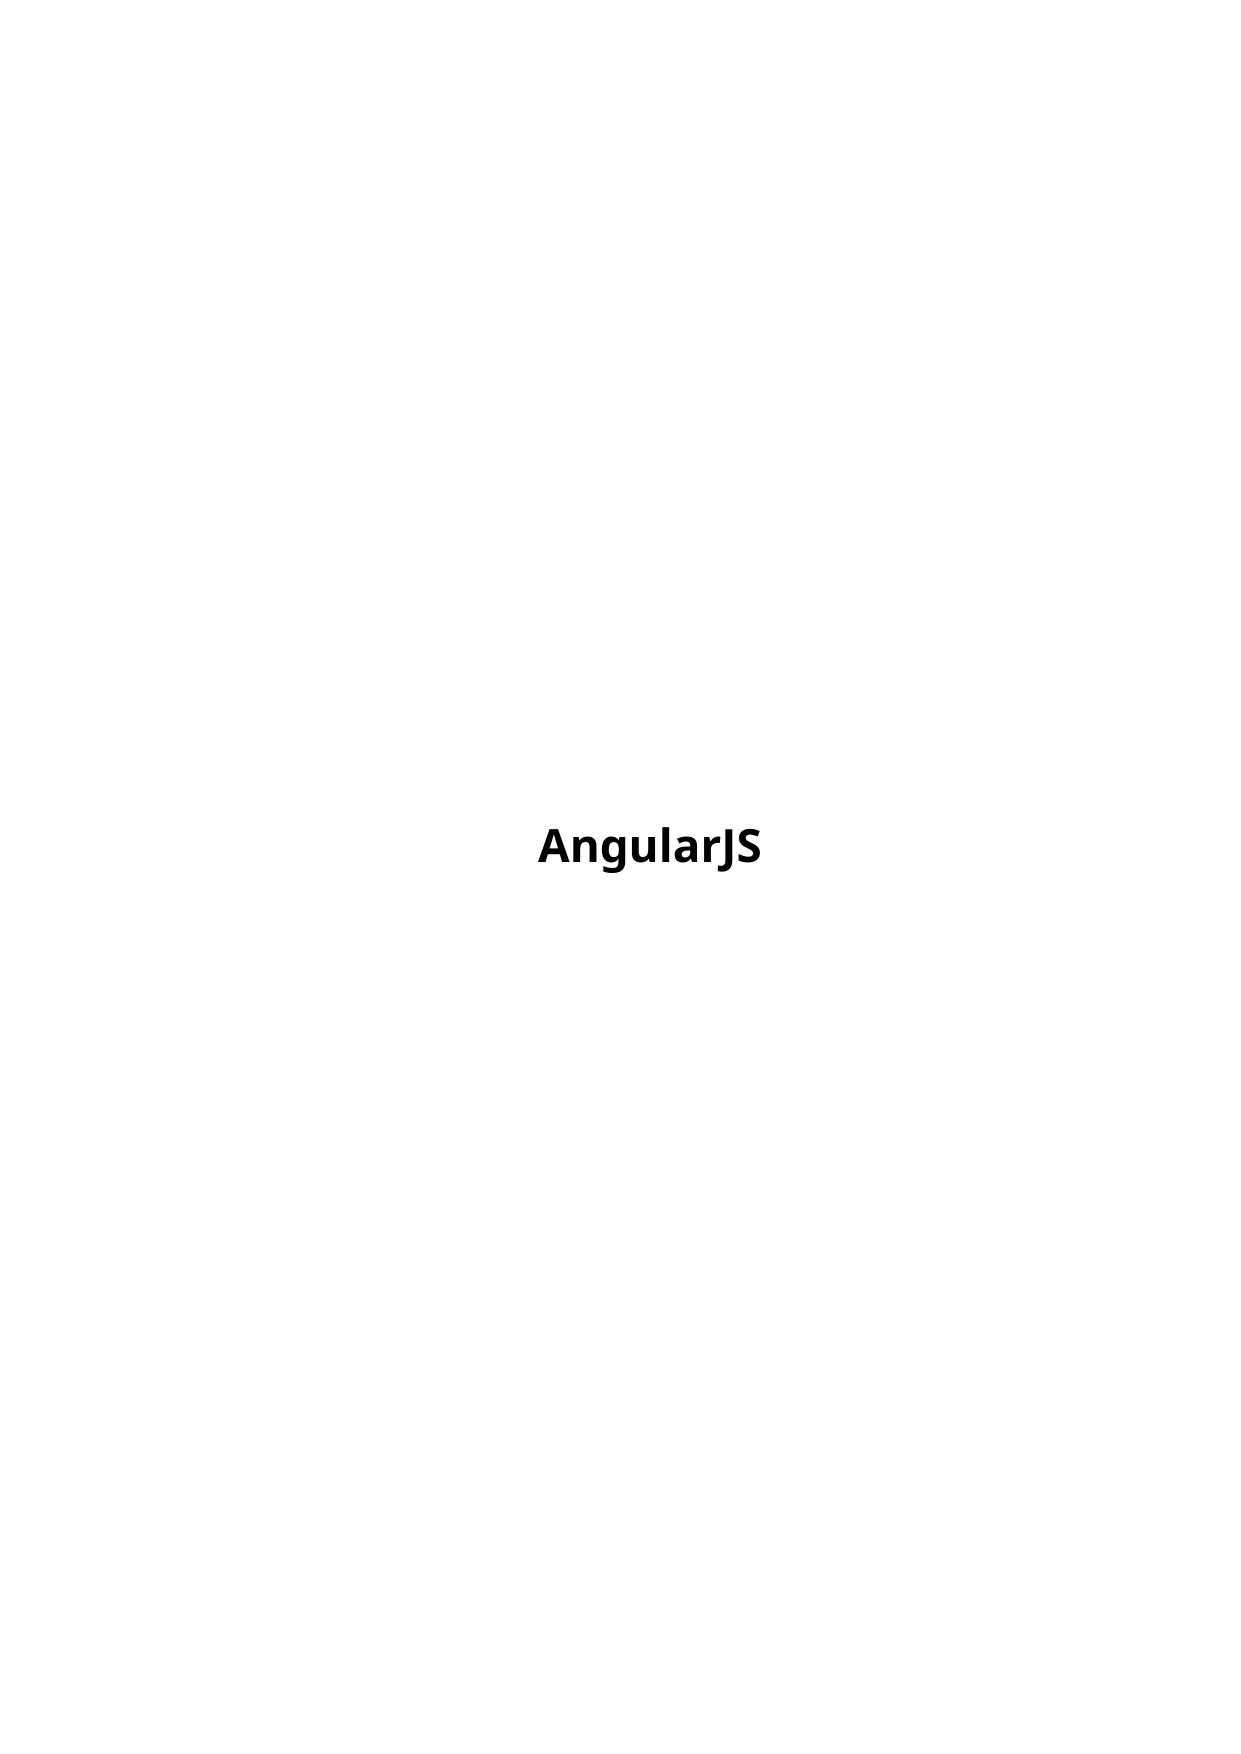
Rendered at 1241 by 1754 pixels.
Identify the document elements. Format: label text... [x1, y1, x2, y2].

text AngularJS [148, 812, 1152, 877]
